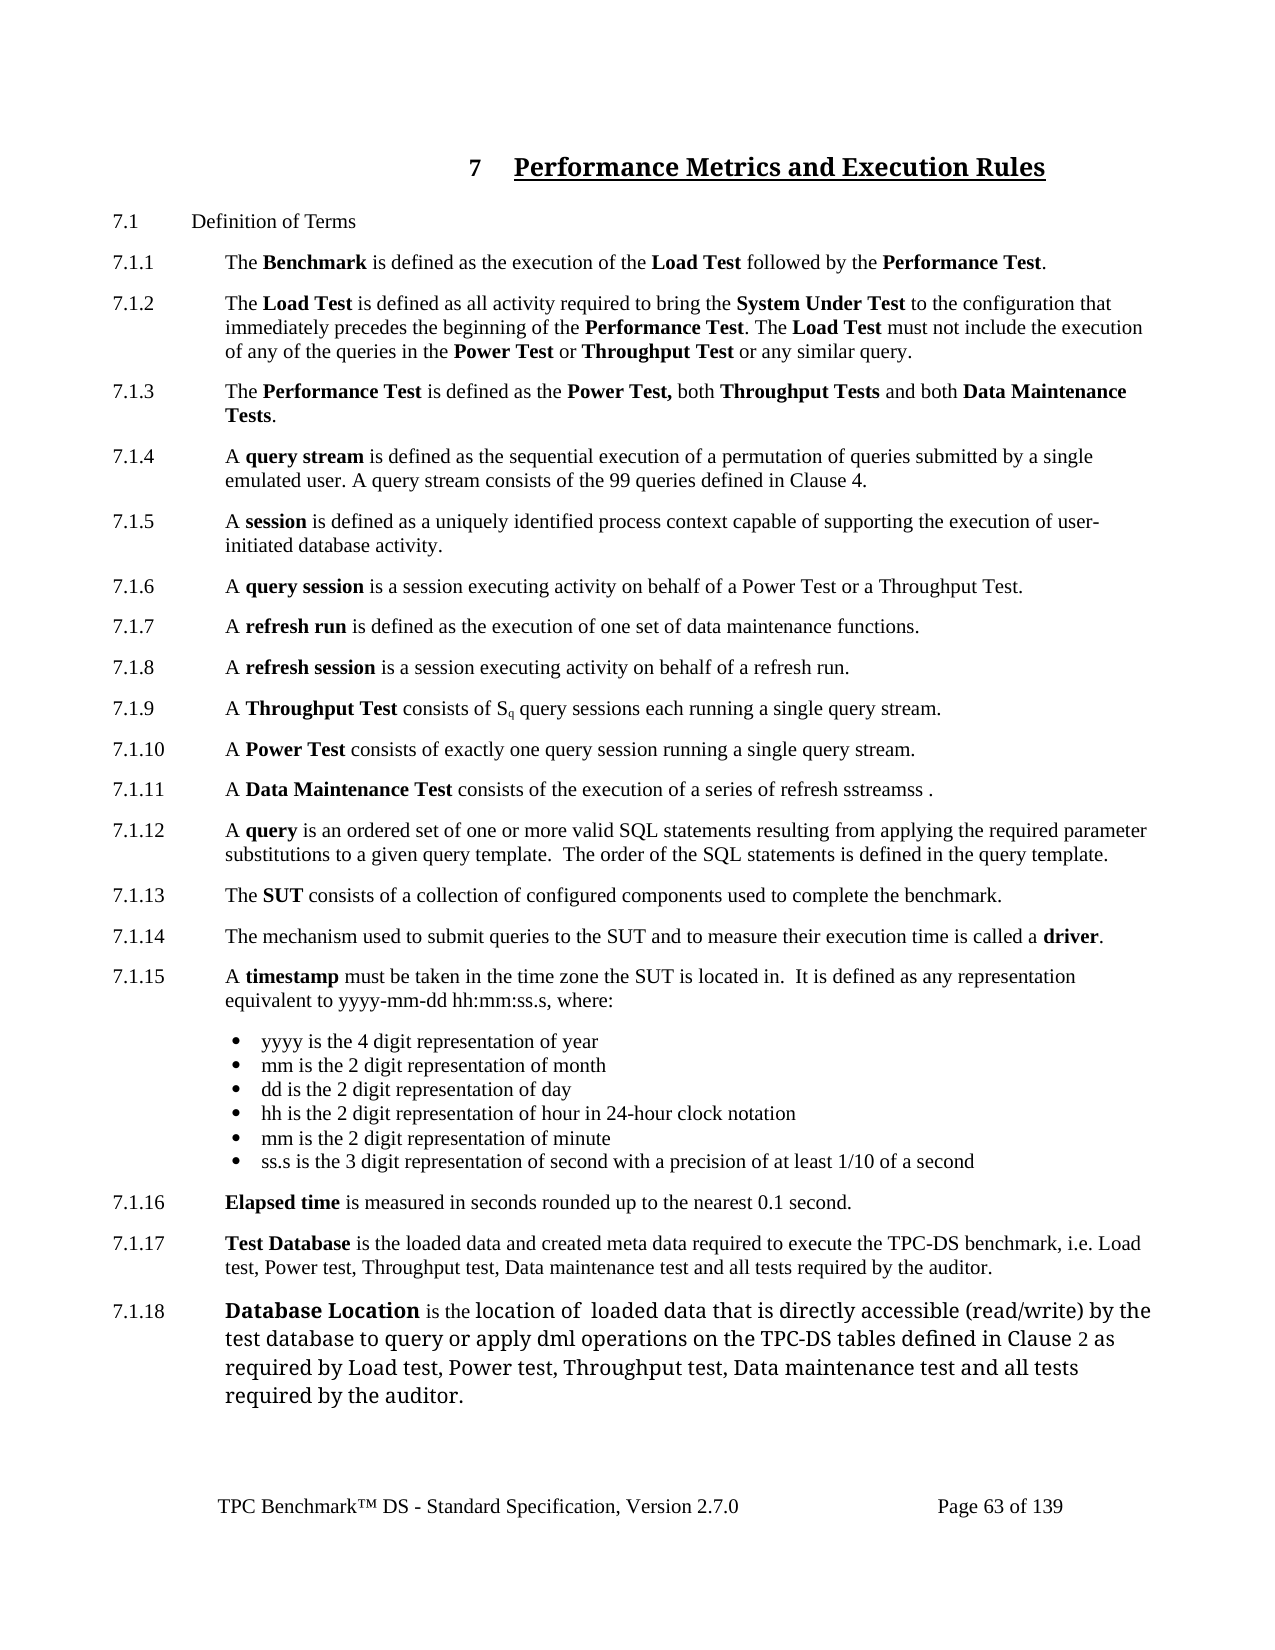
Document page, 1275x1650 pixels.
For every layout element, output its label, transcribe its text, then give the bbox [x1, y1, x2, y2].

text A timestamp must be taken in the time zone the SUT is located in. It is defined as any representation equivalent to yyyy-mm-dd hh:mm:ss.s, where: [112, 964, 1162, 1012]
text A query stream is defined as the sequential execution of a permutation of queries submitted by a single emulated user. A query stream consists of the 99 queries defined in Clause 4. [112, 444, 1162, 492]
text A refresh run is defined as the execution of one set of data maintenance functions. [112, 614, 1162, 638]
text A session is defined as a uniquely identified process context capable of supporting the execution of user-initiated database activity. [112, 509, 1162, 557]
text Database Location is the location of loaded data that is directly accessible (read/write) by the test database to query or apply dml operations on the TPC-DS tables defined in Clause 2 as required by Load test, Power test, Throughput test, Data maintenance test and all tests required by the auditor. [112, 1296, 1162, 1409]
text A query session is a session executing activity on behalf of a Power Test or a Throughput Test. [112, 574, 1162, 598]
text Test Database is the loaded data and created meta data required to execute the TPC-DS benchmark, i.e. Load test, Power test, Throughput test, Data maintenance test and all tests required by the auditor. [112, 1231, 1162, 1279]
list ss.s is the 3 digit representation of second with a precision of at least 1/10 of a second [232, 1149, 1162, 1173]
text Elapsed time is measured in seconds rounded up to the nearest 0.1 second. [112, 1190, 1162, 1214]
text The Load Test is defined as all activity required to bring the System Under Test to the configuration that immediately precedes the beginning of the Performance Test. The Load Test must not include the execution of any of the queries in the Power Test or Throughput Test or any similar query. [112, 291, 1162, 363]
text A Power Test consists of exactly one query session running a single query stream. [112, 737, 1162, 761]
text A Throughput Test consists of Sq query sessions each running a single query stream. [112, 696, 1162, 720]
text Definition of Terms [112, 209, 1162, 233]
list yyyy is the 4 digit representation of year [232, 1029, 1162, 1053]
text The Performance Test is defined as the Power Test, both Throughput Tests and both Data Maintenance Tests. [112, 379, 1162, 427]
list mm is the 2 digit representation of month [232, 1053, 1162, 1077]
text A refresh session is a session executing activity on behalf of a refresh run. [112, 655, 1162, 679]
list dd is the 2 digit representation of day [232, 1077, 1162, 1101]
list mm is the 2 digit representation of minute [232, 1125, 1162, 1149]
subtitle Performance Metrics and Execution Rules [469, 150, 1162, 184]
text A Data Maintenance Test consists of the execution of a series of refresh sstreamss . [112, 777, 1162, 801]
text A query is an ordered set of one or more valid SQL statements resulting from applying the required parameter substitutions to a given query template. The order of the SQL statements is defined in the query template. [112, 818, 1162, 866]
text The mechanism used to submit queries to the SUT and to measure their execution time is called a driver. [112, 924, 1162, 948]
text The SUT consists of a collection of configured components used to complete the benchmark. [112, 883, 1162, 907]
list hh is the 2 digit representation of hour in 24-hour clock notation [232, 1101, 1162, 1125]
text The Benchmark is defined as the execution of the Load Test followed by the Performance Test. [112, 250, 1162, 274]
